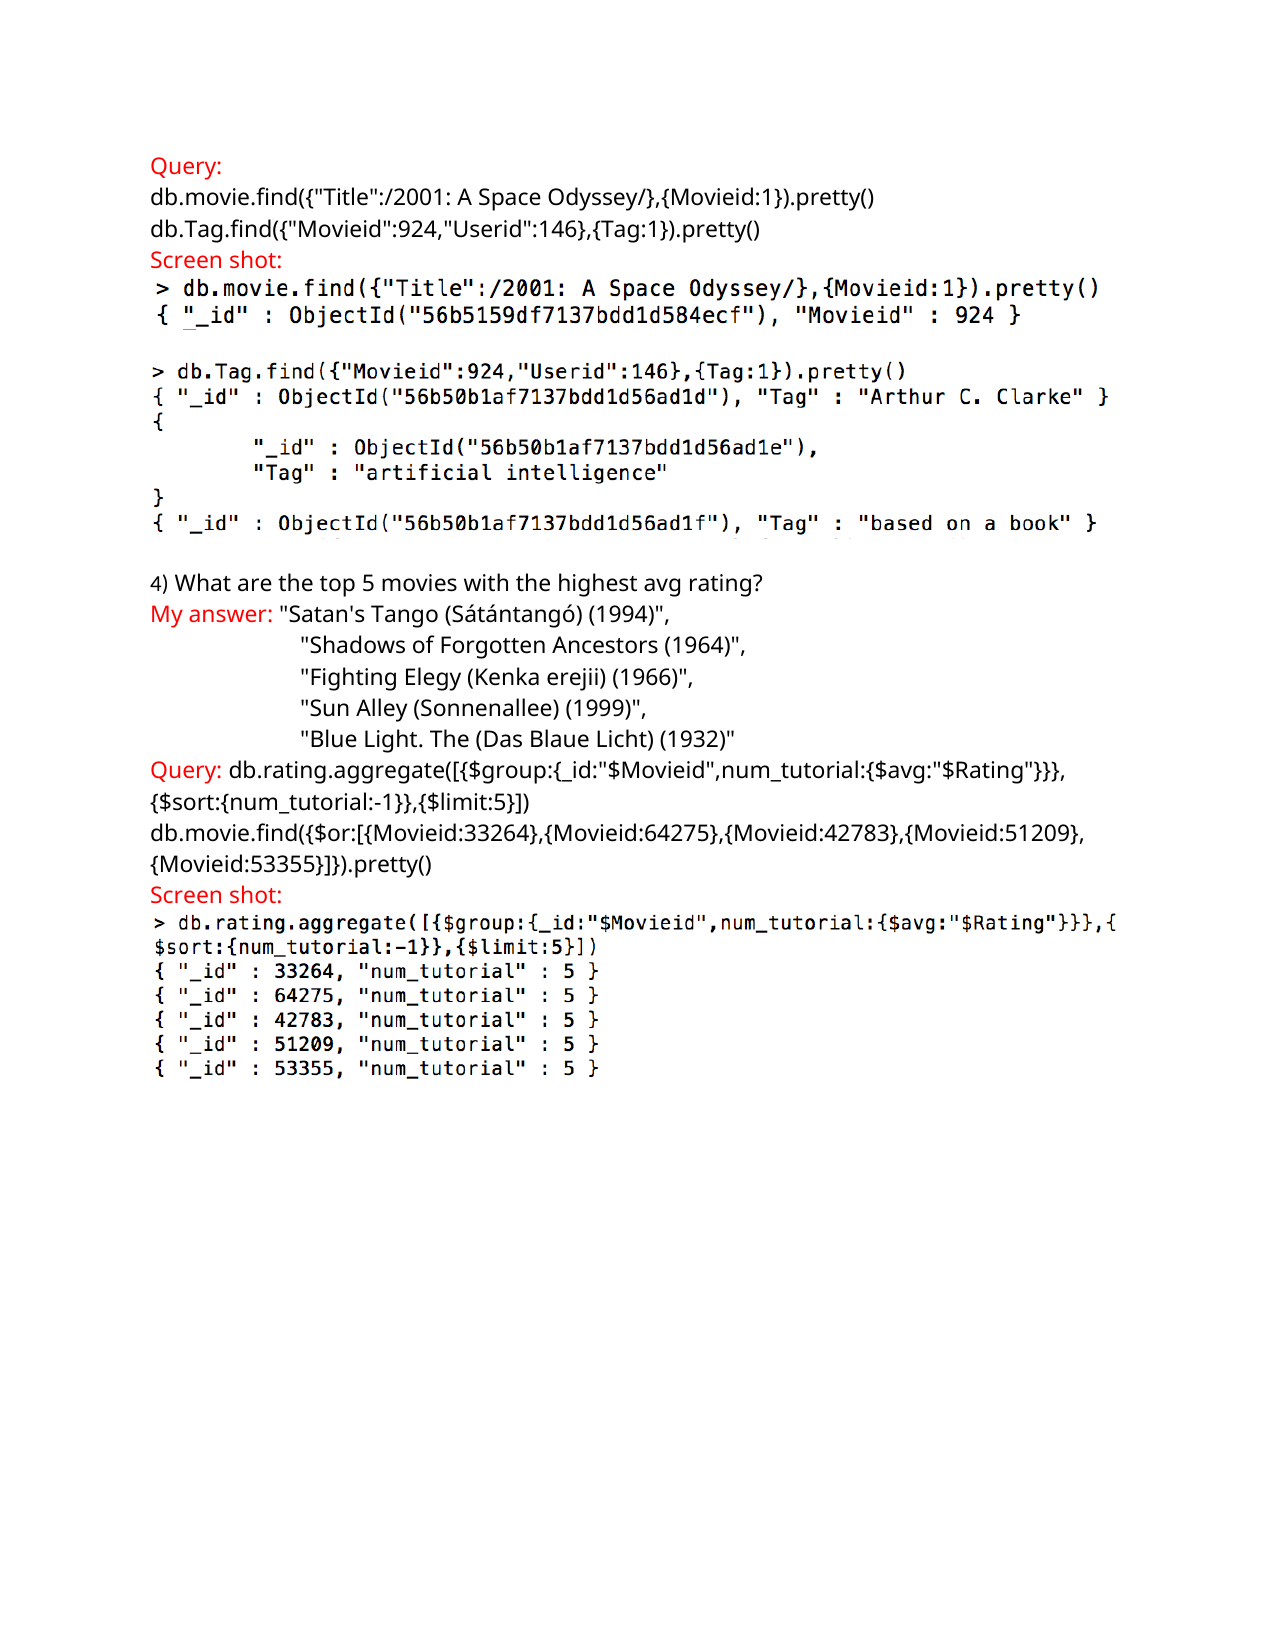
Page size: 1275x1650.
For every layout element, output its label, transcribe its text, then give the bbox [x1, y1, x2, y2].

picture [150, 361, 1124, 539]
picture [150, 910, 1124, 1080]
text Screen shot: [150, 879, 1125, 911]
text db.movie.find({$or:[{Movieid:33264},{Movieid:64275},{Movieid:42783},{Movieid:51209},{Movieid:53355}]}).pretty() [150, 817, 1125, 879]
text "Fighting Elegy (Kenka erejii) (1966)", [150, 661, 1125, 692]
text 4) What are the top 5 movies with the highest avg rating? [150, 567, 1125, 598]
text "Blue Light. The (Das Blaue Licht) (1932)" [150, 723, 1125, 754]
picture [150, 275, 1125, 330]
text db.Tag.find({"Movieid":924,"Userid":146},{Tag:1}).pretty() [150, 212, 1125, 244]
text Screen shot: [150, 244, 1125, 275]
text db.movie.find({"Title":/2001: A Space Odyssey/},{Movieid:1}).pretty() [150, 181, 1125, 212]
text "Sun Alley (Sonnenallee) (1999)", [150, 692, 1125, 723]
text My answer: "Satan's Tango (Sátántangó) (1994)", [150, 598, 1125, 629]
text "Shadows of Forgotten Ancestors (1964)", [150, 629, 1125, 661]
text Query: [150, 150, 1125, 181]
text Query: db.rating.aggregate([{$group:{_id:"$Movieid",num_tutorial:{$avg:"$Rating"}}},{$sort:{num_tutorial:-1}},{$limit:5}]) [150, 754, 1125, 817]
